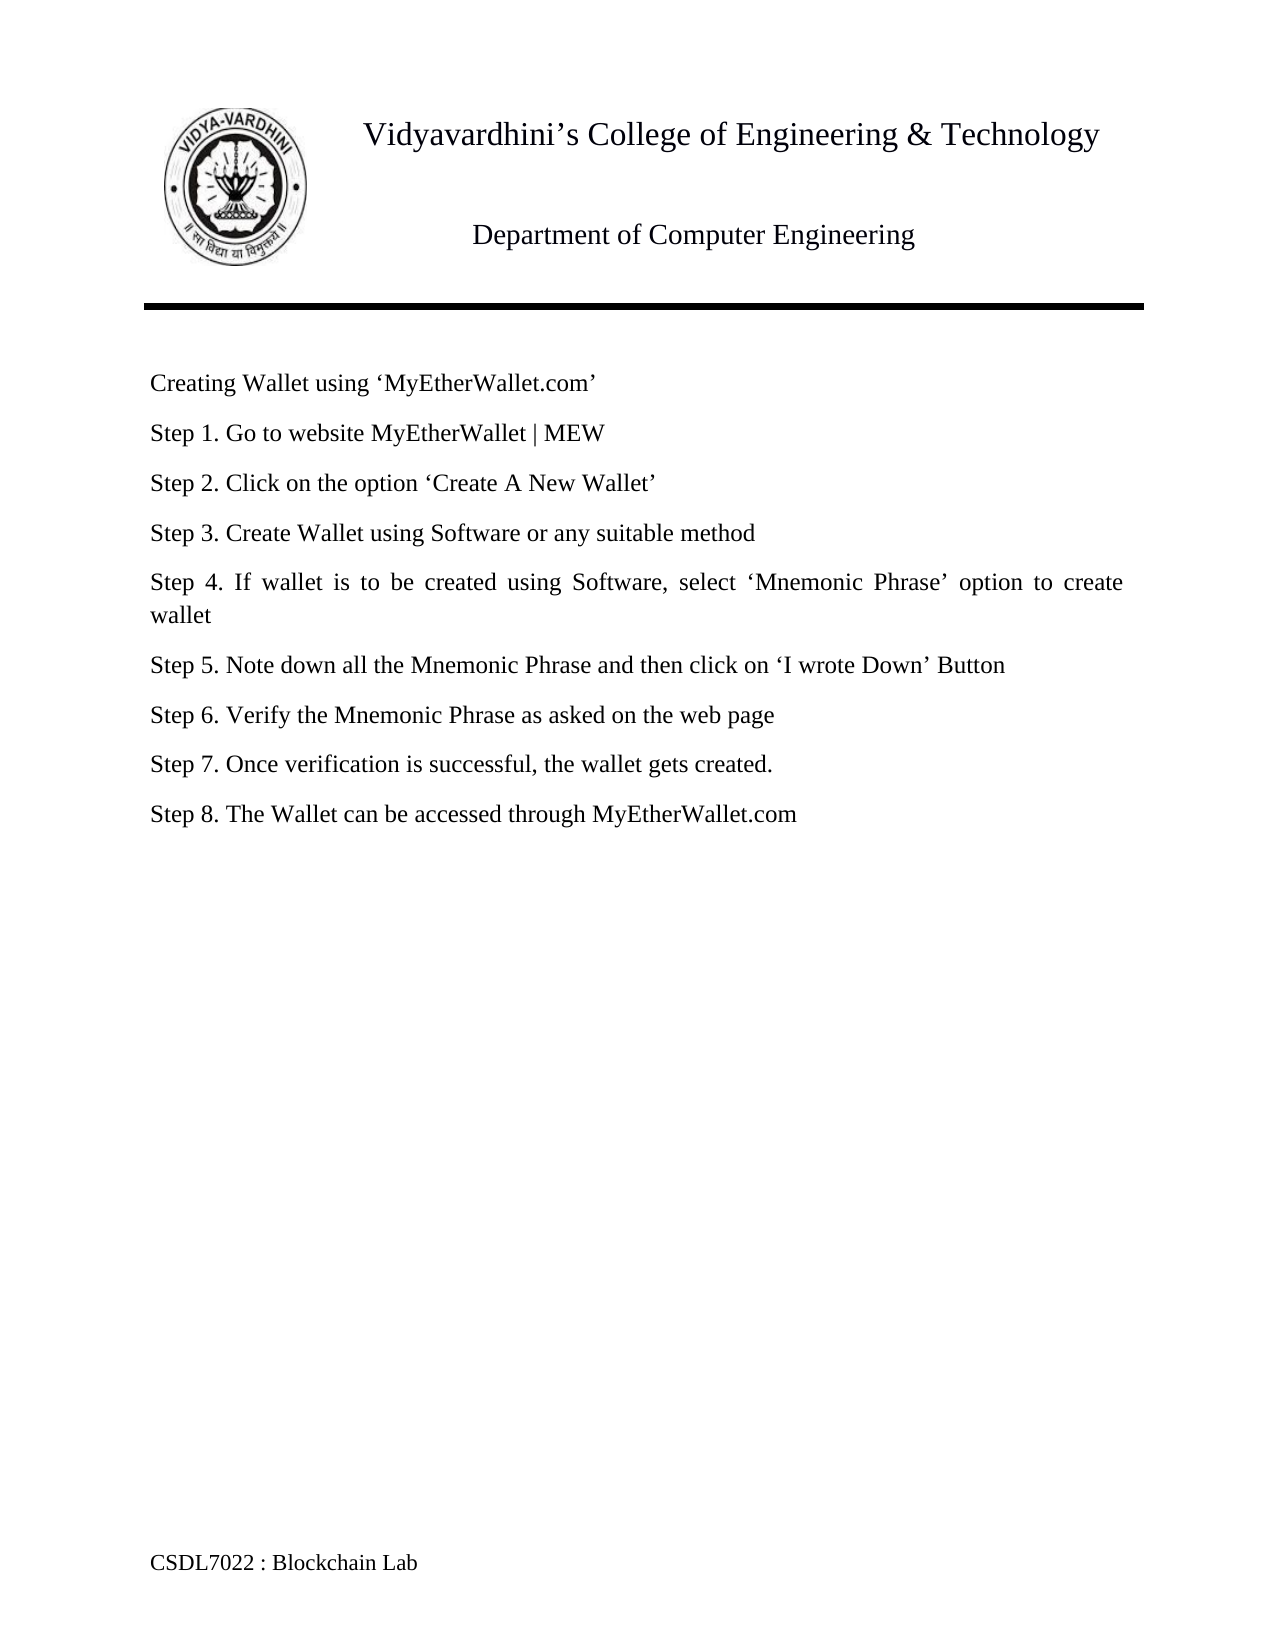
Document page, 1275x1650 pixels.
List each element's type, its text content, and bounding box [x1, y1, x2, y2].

text Step 1. Go to website MyEtherWallet | MEW [150, 418, 1125, 447]
text Step 6. Verify the Mnemonic Phrase as asked on the web page [150, 700, 1125, 728]
text Step 2. Click on the option ‘Create A New Wallet’ [150, 468, 1125, 497]
text Step 5. Note down all the Mnemonic Phrase and then click on ‘I wrote Down’ Button [150, 650, 1125, 679]
text Step 3. Create Wallet using Software or any suitable method [150, 518, 1125, 546]
text Step 4. If wallet is to be created using Software, select ‘Mnemonic Phrase’ option to create wallet [150, 567, 1125, 629]
picture [164, 108, 307, 266]
text Creating Wallet using ‘MyEtherWallet.com’ [150, 368, 1125, 397]
text Step 8. The Wallet can be accessed through MyEtherWallet.com [150, 799, 1125, 828]
text Step 7. Once verification is successful, the wallet gets created. [150, 749, 1125, 778]
